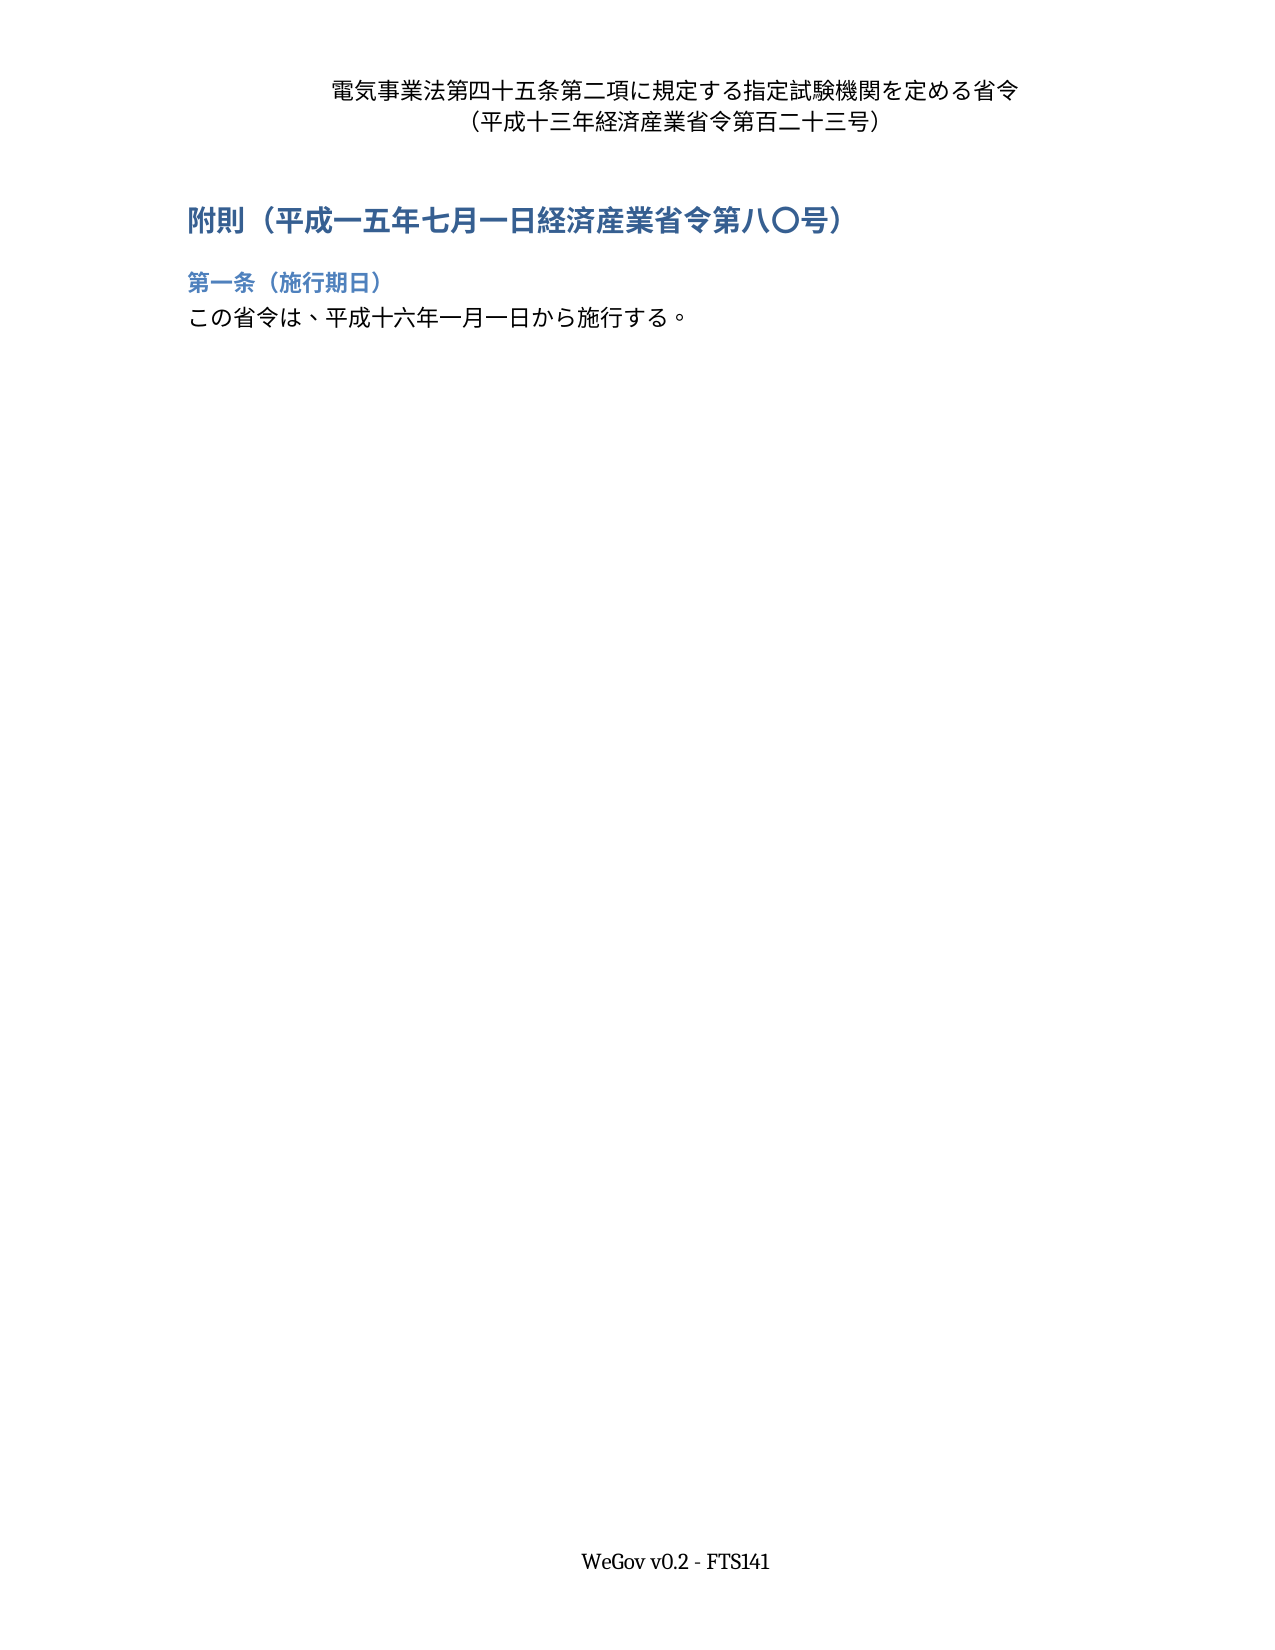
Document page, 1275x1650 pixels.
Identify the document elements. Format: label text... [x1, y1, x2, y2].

subtitle 附則（平成一五年七月一日経済産業省令第八〇号） [187, 200, 1087, 240]
subtitle 第一条（施行期日） [187, 266, 1087, 298]
text この省令は、平成十六年一月一日から施行する。 [187, 302, 1087, 334]
